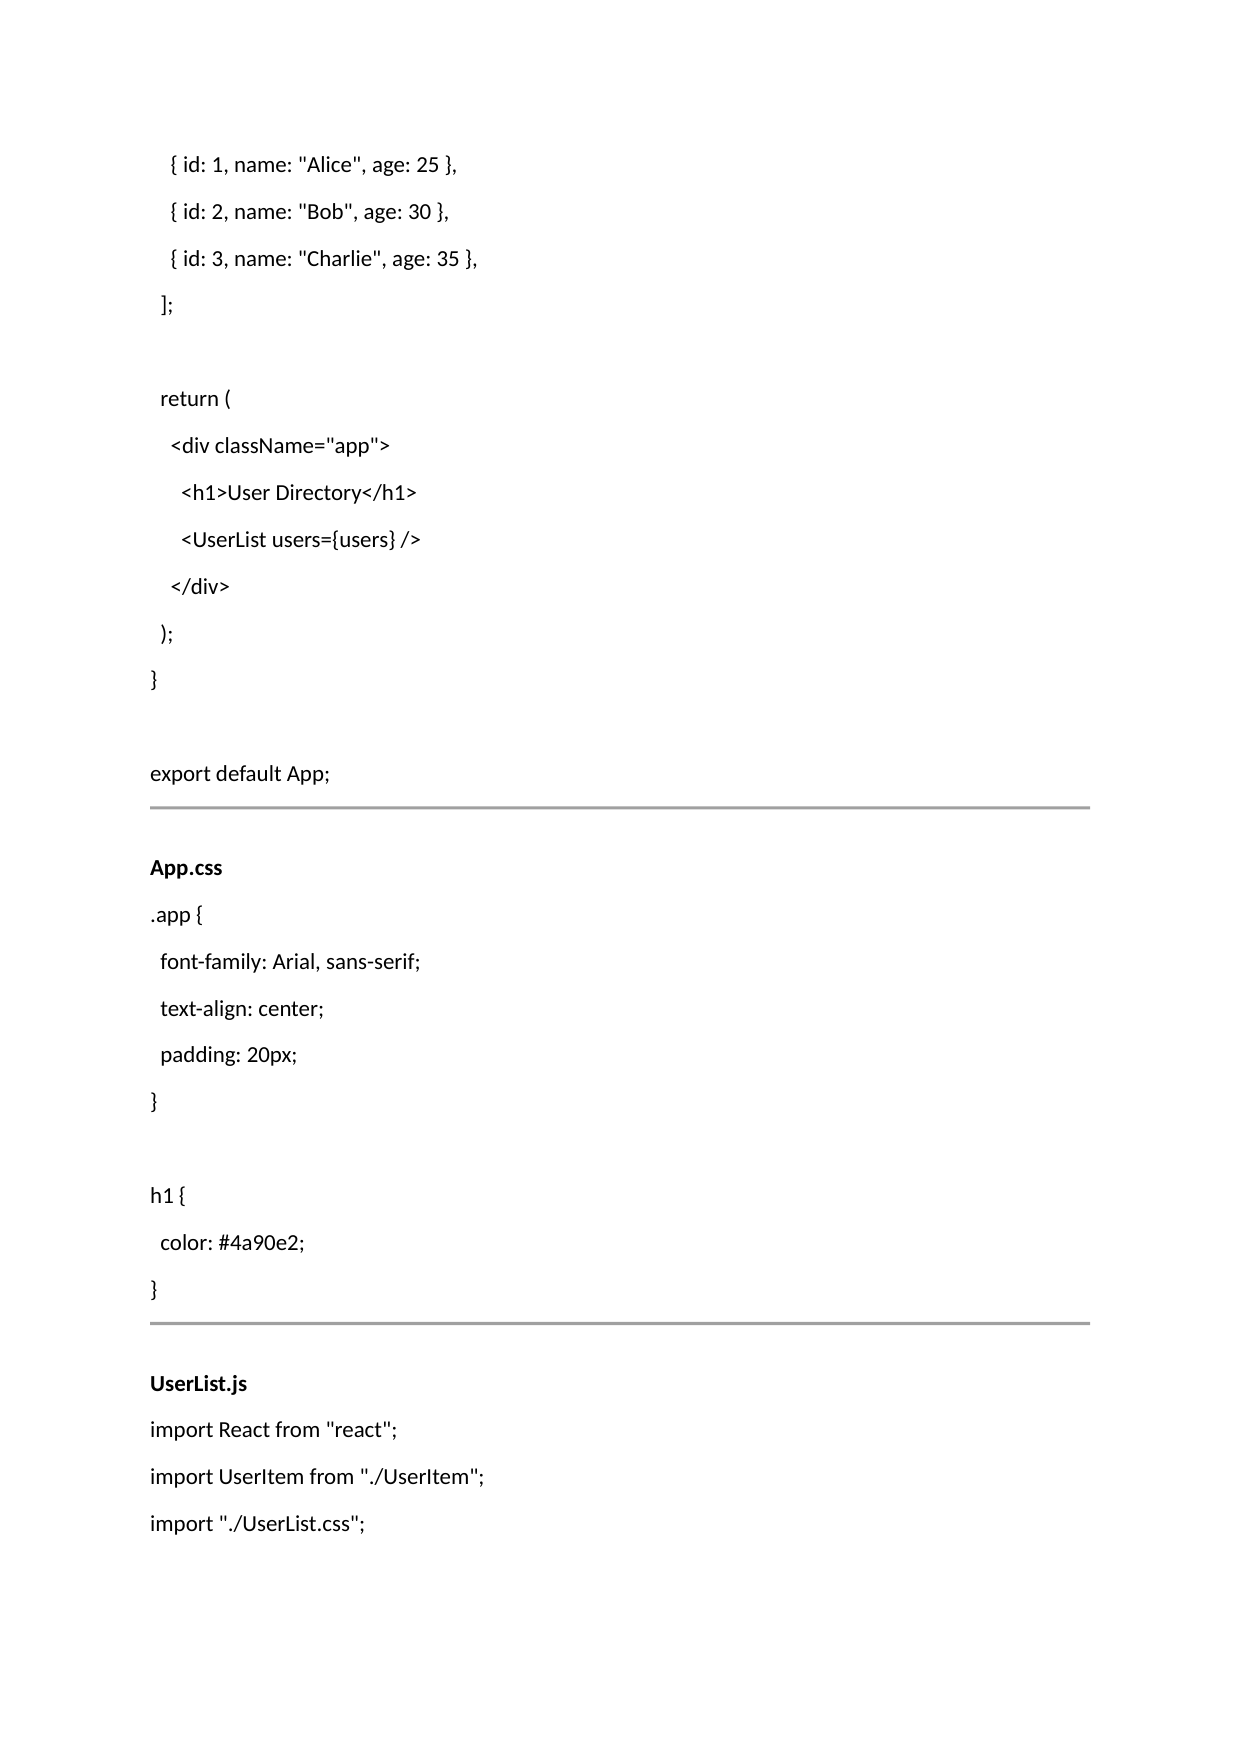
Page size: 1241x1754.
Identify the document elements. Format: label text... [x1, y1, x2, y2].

text { id: 3, name: "Charlie", age: 35 }, [150, 244, 1090, 272]
text <UserList users={users} /> [150, 525, 1090, 553]
text } [150, 666, 1090, 694]
text import React from "react"; [150, 1416, 1090, 1444]
text export default App; [150, 759, 1090, 787]
text import UserItem from "./UserItem"; [150, 1462, 1090, 1491]
text App.css [150, 853, 1090, 881]
text <h1>User Directory</h1> [150, 478, 1090, 506]
text .app { [150, 900, 1090, 928]
text padding: 20px; [150, 1041, 1090, 1069]
text <div className="app"> [150, 431, 1090, 459]
text font-family: Arial, sans-serif; [150, 947, 1090, 975]
text { id: 1, name: "Alice", age: 25 }, [150, 150, 1090, 178]
text h1 { [150, 1181, 1090, 1209]
text return ( [150, 384, 1090, 412]
text } [150, 1275, 1090, 1303]
text import "./UserList.css"; [150, 1509, 1090, 1537]
text { id: 2, name: "Bob", age: 30 }, [150, 197, 1090, 225]
text color: #4a90e2; [150, 1228, 1090, 1256]
text text-align: center; [150, 994, 1090, 1022]
text UserList.js [150, 1369, 1090, 1397]
text ); [150, 619, 1090, 647]
text ]; [150, 291, 1090, 319]
text </div> [150, 572, 1090, 600]
text } [150, 1087, 1090, 1116]
